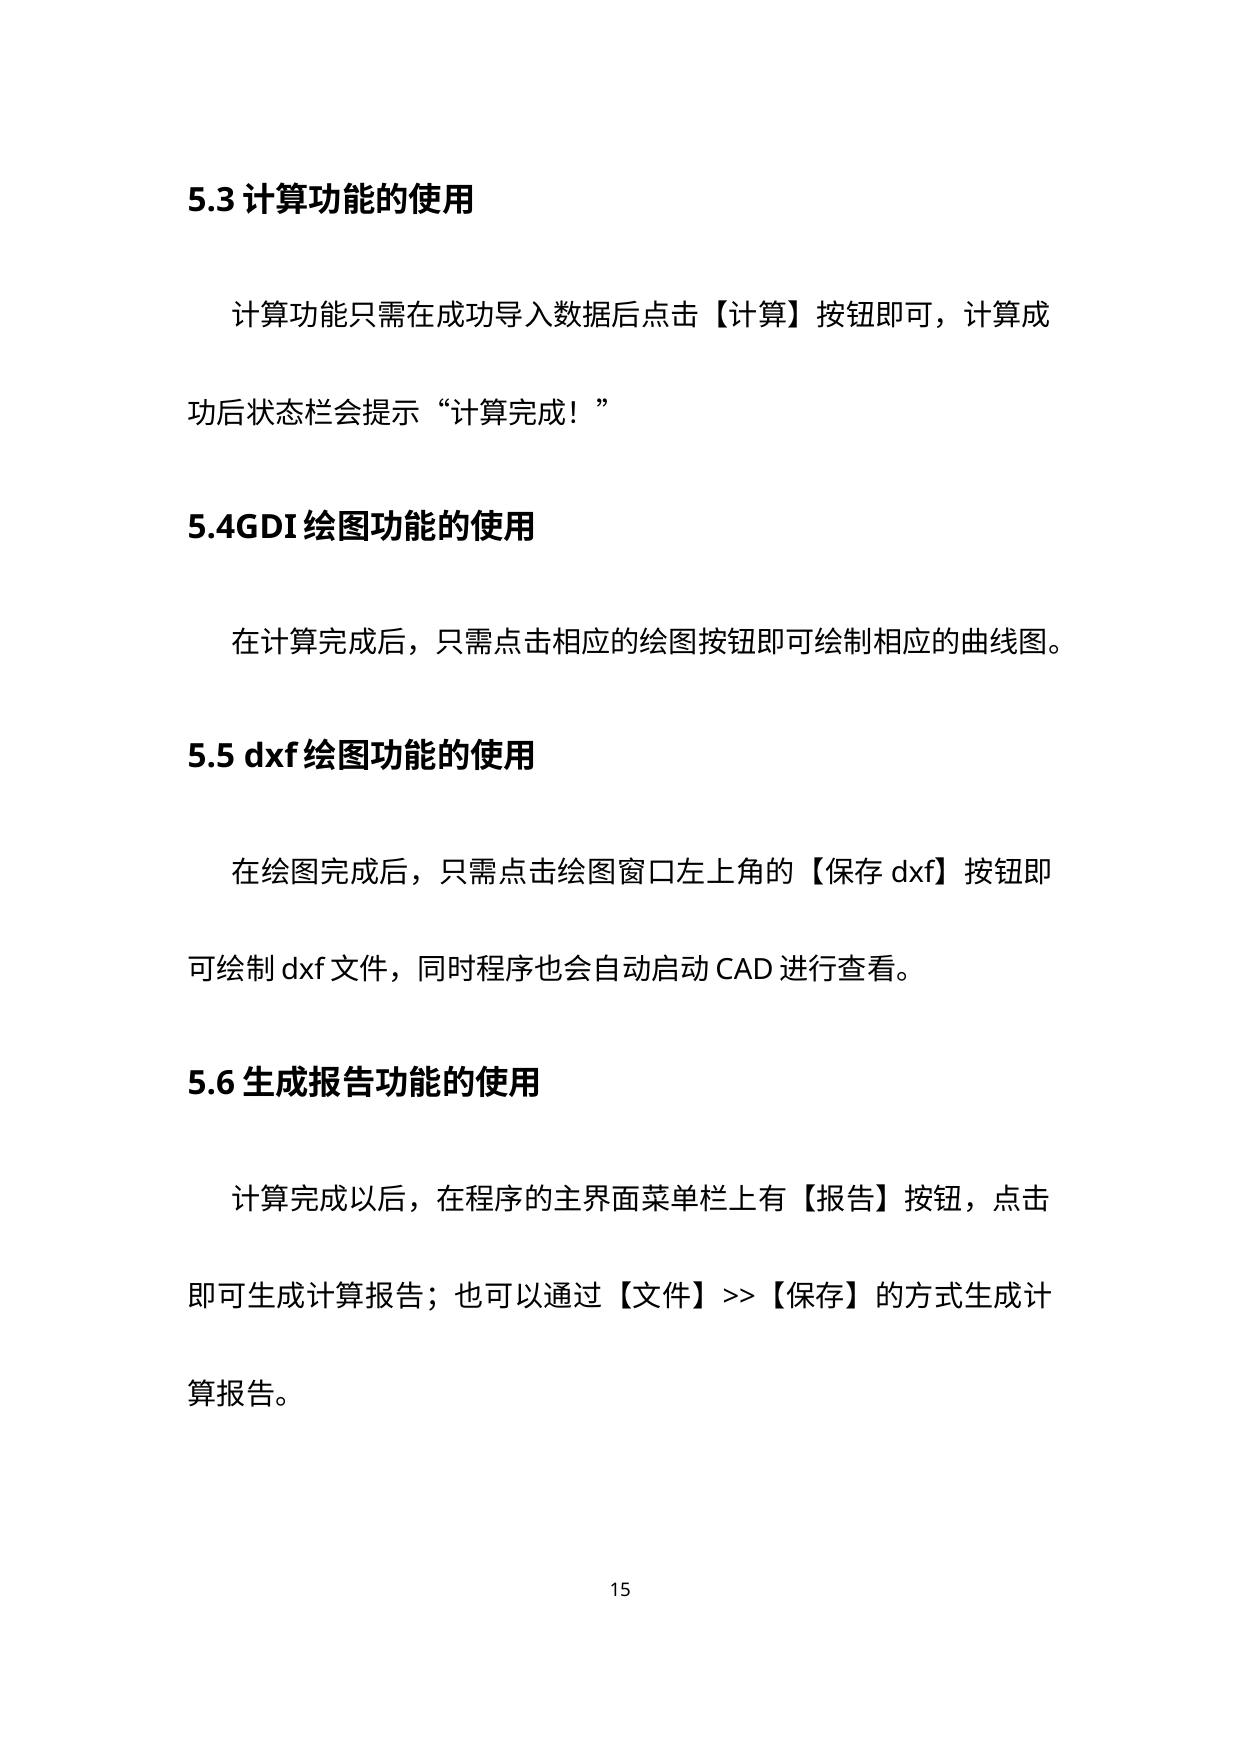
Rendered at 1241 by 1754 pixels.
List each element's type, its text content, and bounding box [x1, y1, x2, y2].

text 计算完成以后，在程序的主界面菜单栏上有【报告】按钮，点击即可生成计算报告；也可以通过【文件】>>【保存】的方式生成计算报告。 [187, 1164, 1053, 1424]
text 在计算完成后，只需点击相应的绘图按钮即可绘制相应的曲线图。 [187, 607, 1053, 672]
text 计算功能只需在成功导入数据后点击【计算】按钮即可，计算成功后状态栏会提示“计算完成！” [187, 281, 1053, 443]
subtitle 5.6生成报告功能的使用 [187, 1048, 1053, 1113]
text 在绘图完成后，只需点击绘图窗口左上角的【保存dxf】按钮即可绘制dxf文件，同时程序也会自动启动CAD进行查看。 [187, 837, 1053, 999]
subtitle 5.4GDI绘图功能的使用 [187, 491, 1053, 556]
subtitle 5.5 dxf绘图功能的使用 [187, 721, 1053, 786]
subtitle 5.3计算功能的使用 [187, 164, 1053, 229]
